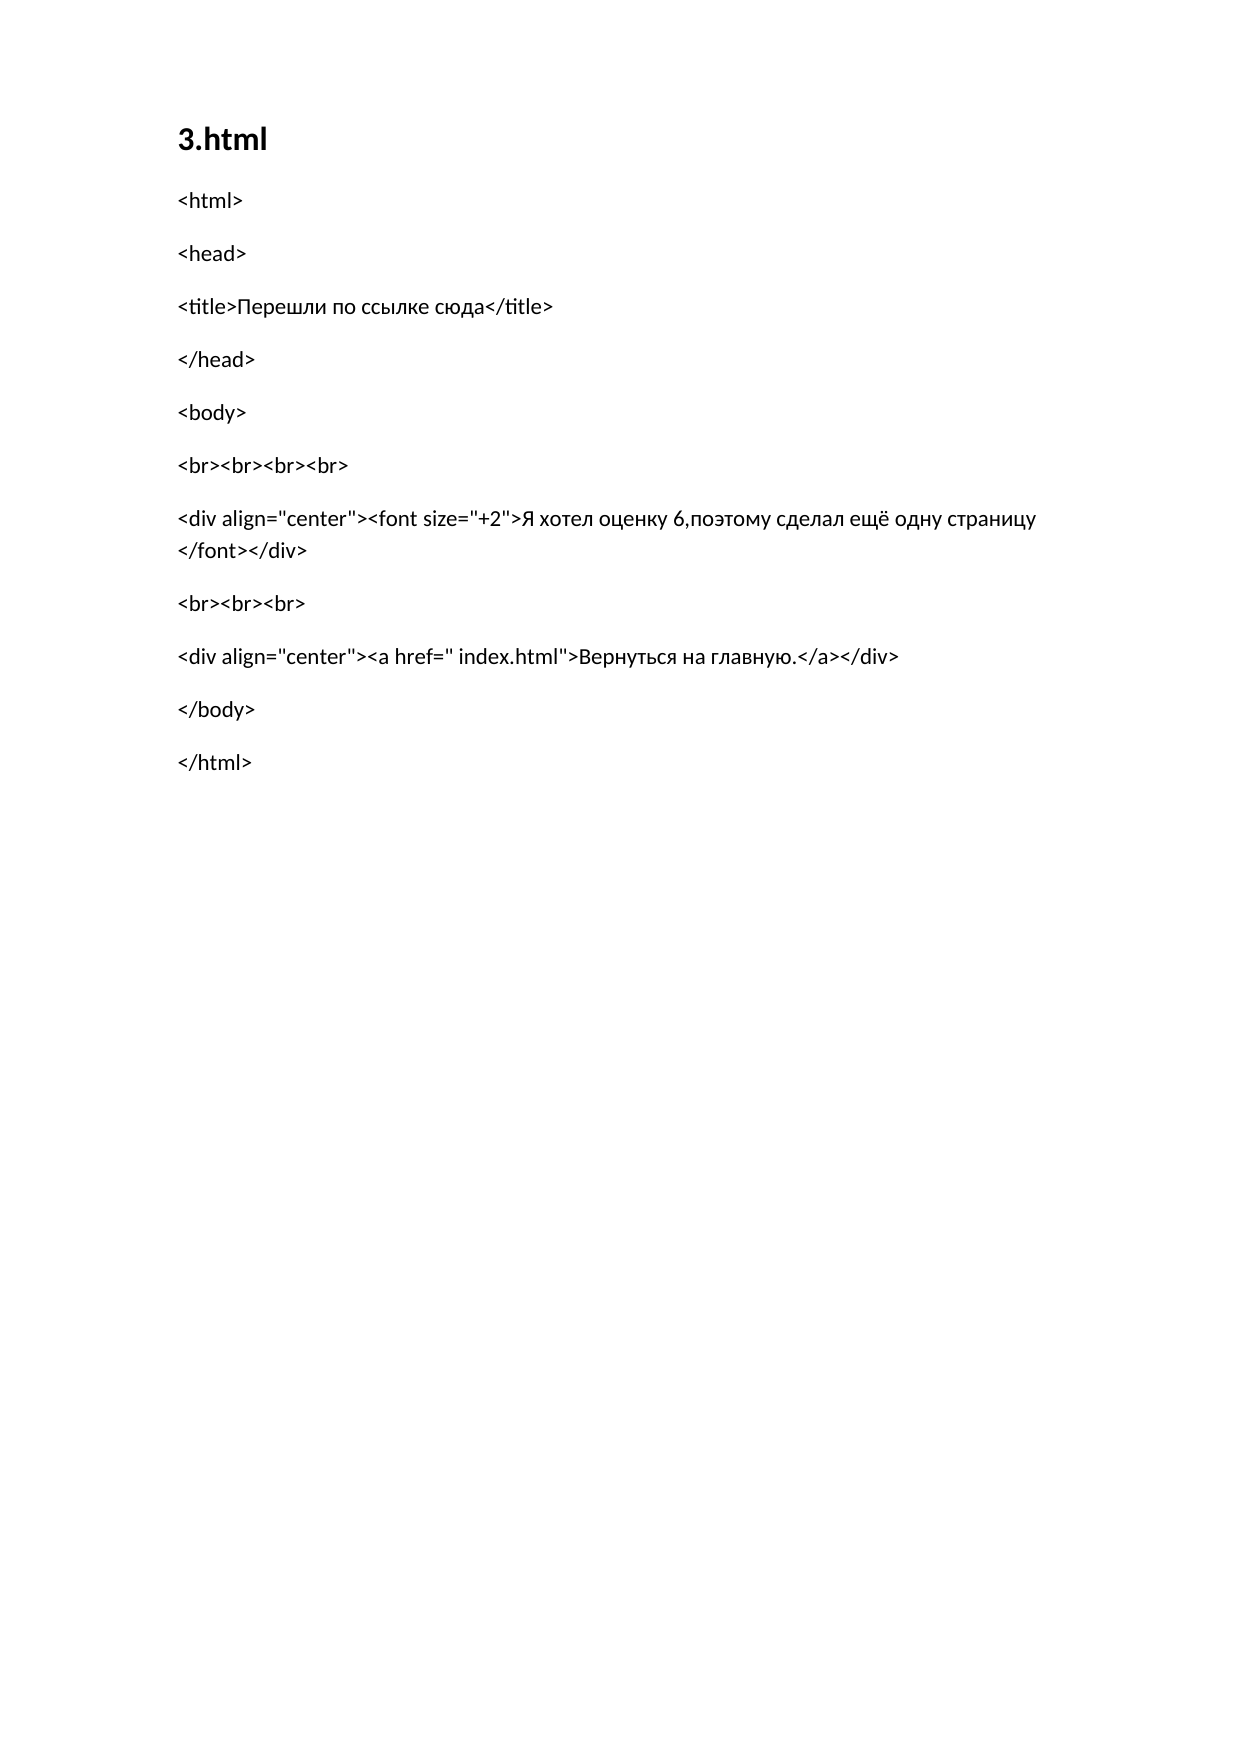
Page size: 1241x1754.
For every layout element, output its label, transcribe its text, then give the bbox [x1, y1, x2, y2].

text <html> [177, 186, 1152, 214]
text 3.html [177, 118, 1152, 159]
text <br><br><br> [177, 589, 1152, 617]
text </html> [177, 748, 1152, 776]
text <br><br><br><br> [177, 451, 1152, 479]
text <title>Перешли по ссылке сюда</title> [177, 292, 1152, 320]
text <body> [177, 398, 1152, 426]
text <head> [177, 239, 1152, 267]
text </head> [177, 345, 1152, 373]
text </body> [177, 695, 1152, 723]
text <div align="center"><a href=" index.html">Вернуться на главную.</a></div> [177, 642, 1152, 670]
text <div align="center"><font size="+2">Я хотел оценку 6,поэтому сделал ещё одну страницу </font></div> [177, 504, 1152, 564]
